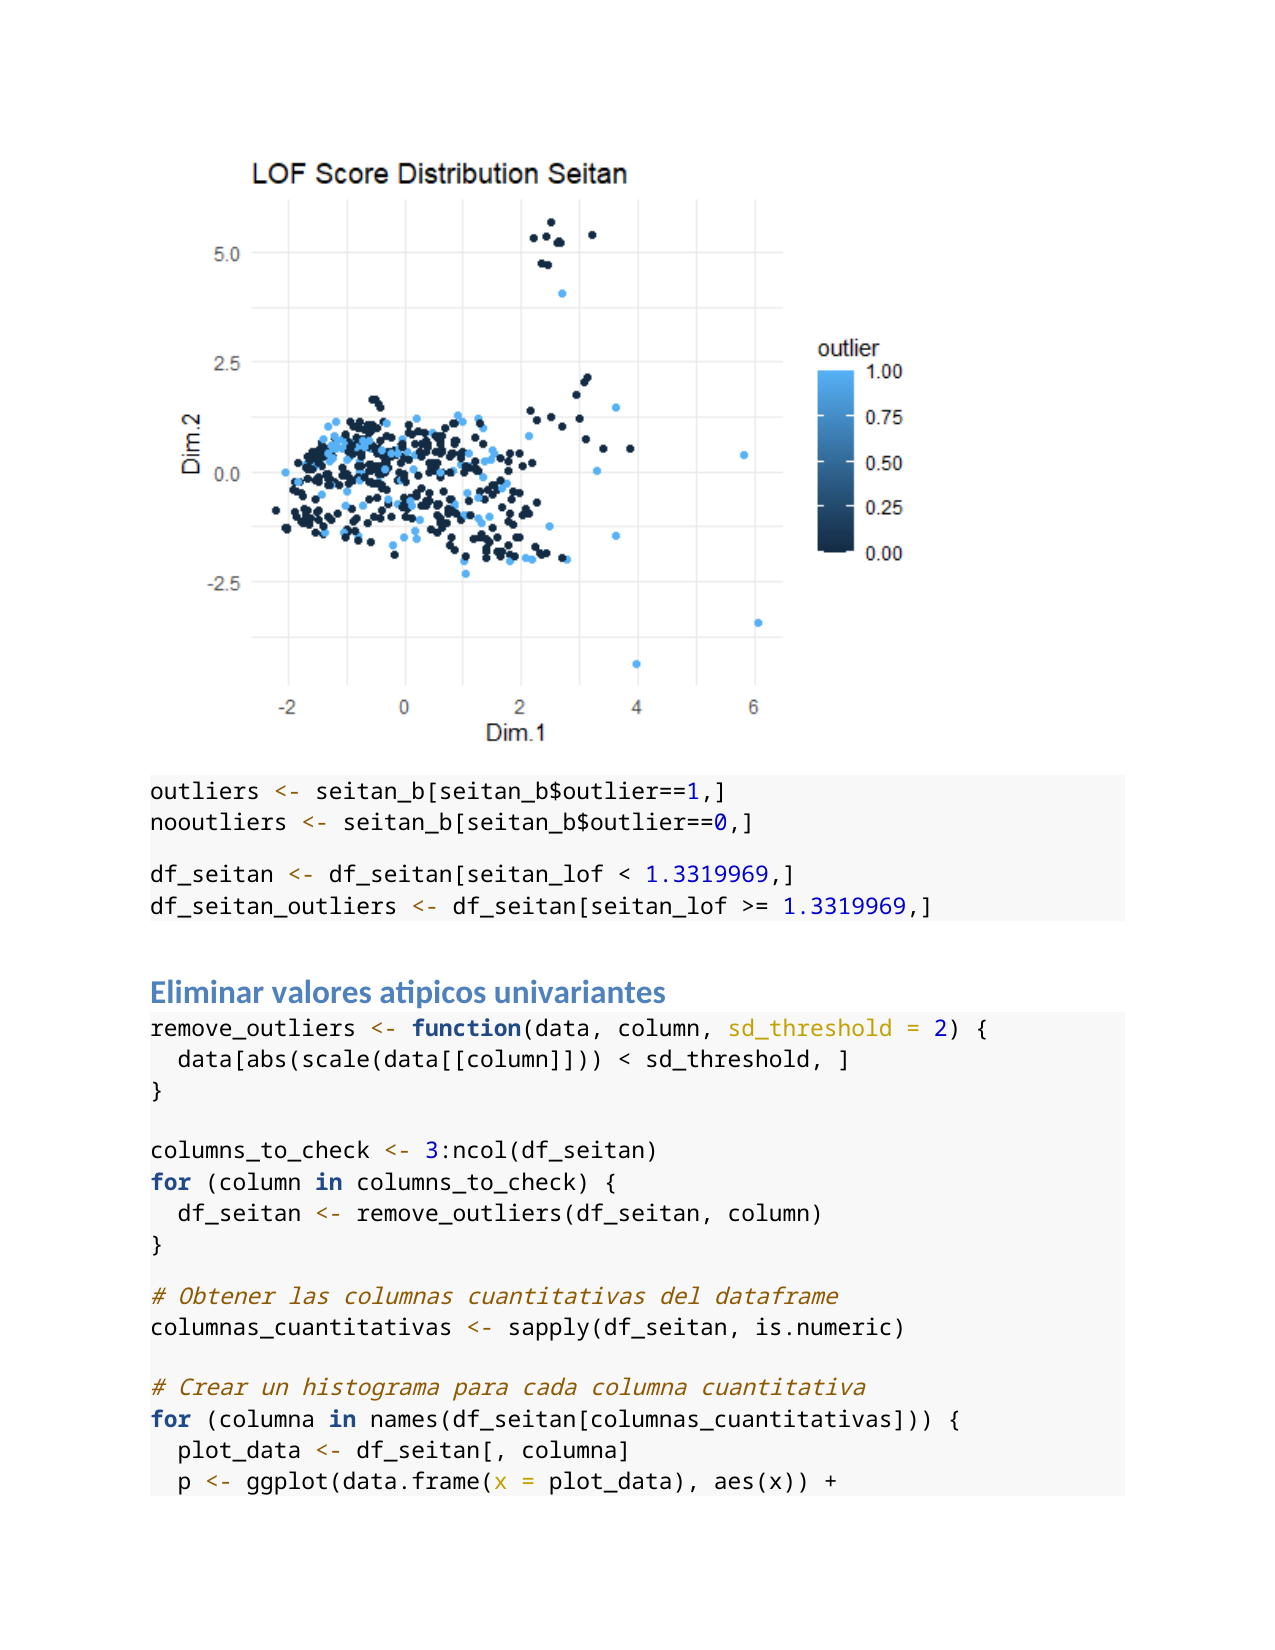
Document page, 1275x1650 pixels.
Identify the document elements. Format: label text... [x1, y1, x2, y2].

subtitle Eliminar valores atipicos univariantes [150, 971, 1125, 1012]
picture [168, 150, 927, 757]
text outliers <- seitan_b[seitan_b$outlier==1,] nooutliers <- seitan_b[seitan_b$outlier==0,] [727, 775, 1125, 838]
text df_seitan <- df_seitan[seitan_lof < 1.3319969,] df_seitan_outliers <- df_seitan[seitan_lof >= 1.3319969,] [150, 858, 1125, 921]
text remove_outliers <- function(data, column, sd_threshold = 2) { data[abs(scale(data[[column]])) < sd_threshold, ] } columns_to_check <- 3:ncol(df_seitan) for (column in columns_to_check) { df_seitan <- remove_outliers(df_seitan, column) } [150, 1012, 1125, 1259]
